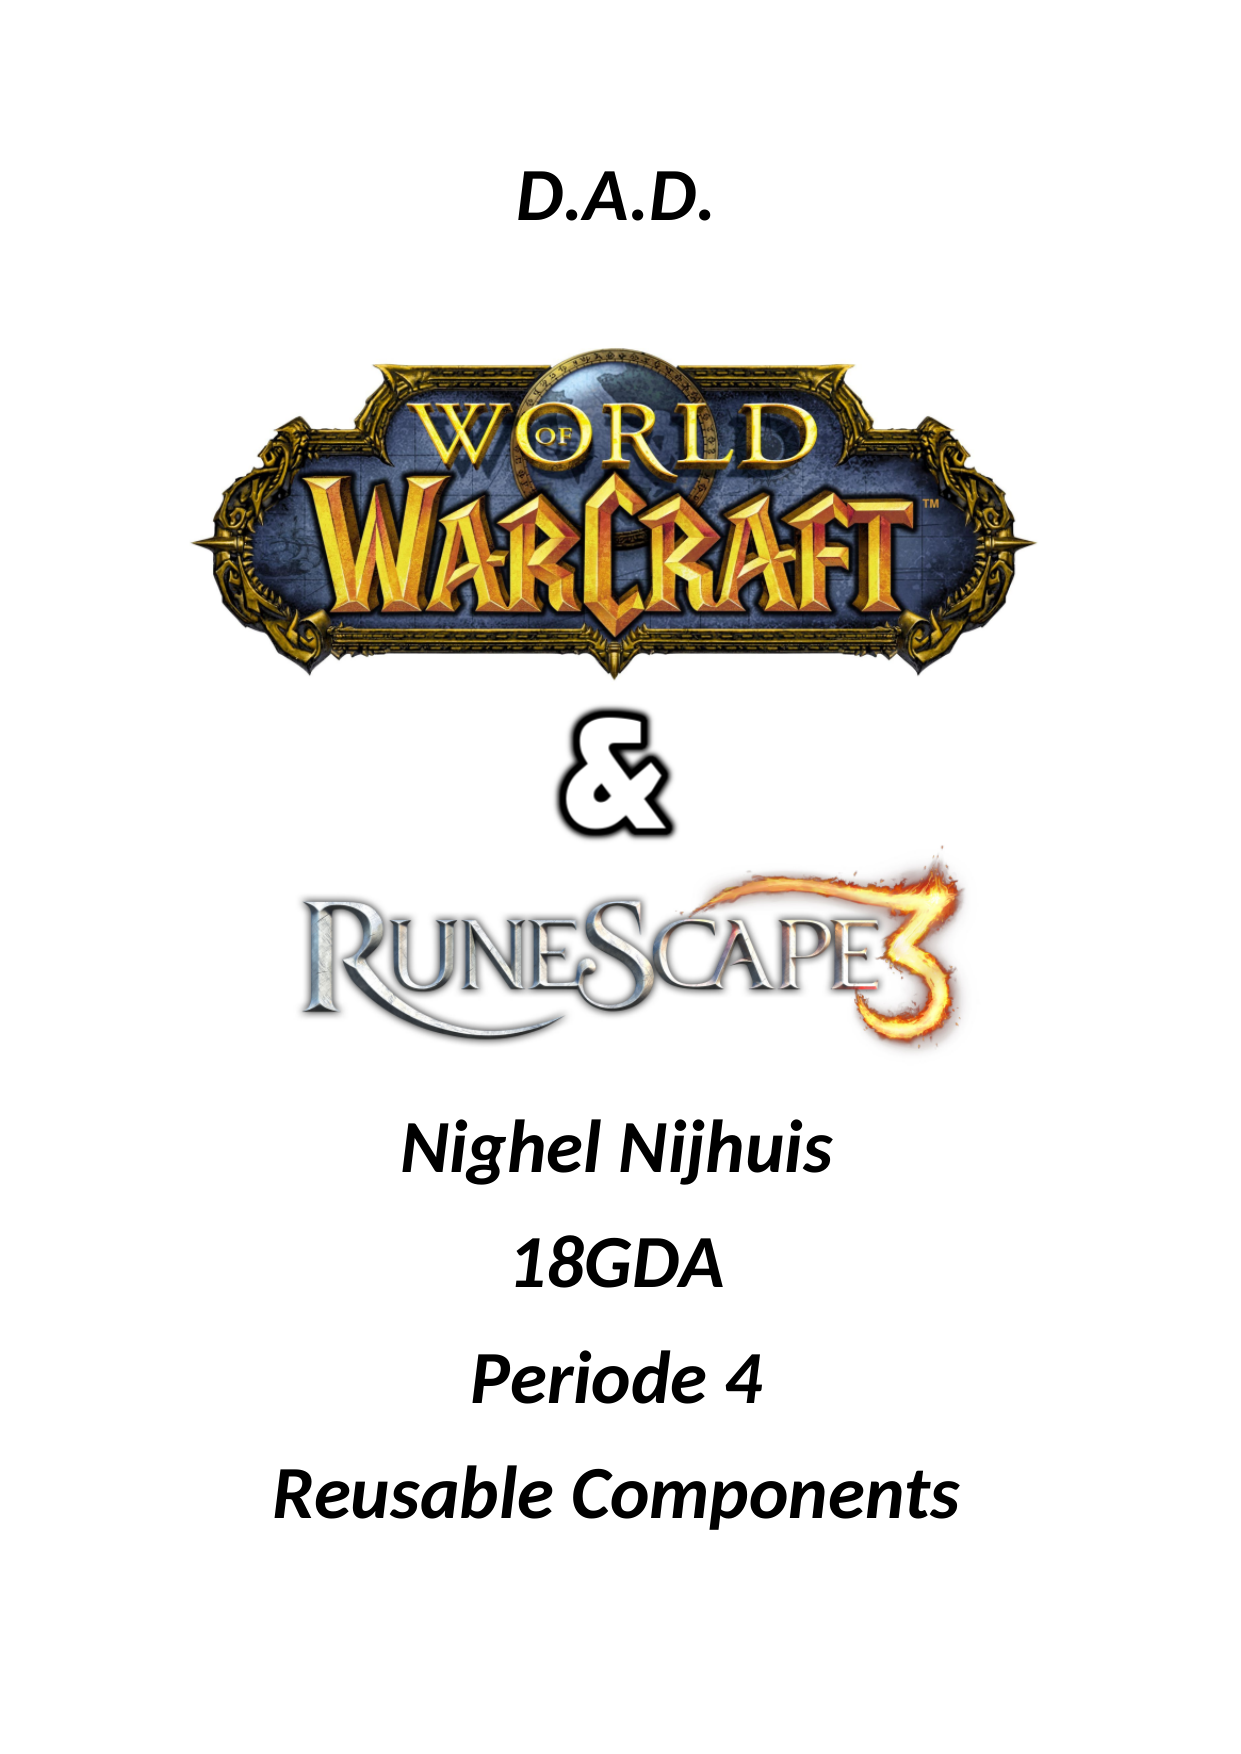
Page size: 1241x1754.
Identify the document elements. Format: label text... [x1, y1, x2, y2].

text D.A.D. [148, 148, 1093, 239]
text Periode 4 [148, 1330, 1093, 1422]
text Reusable Components [148, 1446, 1093, 1537]
text 18GDA [148, 1215, 1093, 1306]
picture [147, 263, 1092, 1081]
text Nighel Nijhuis [148, 1099, 1093, 1191]
